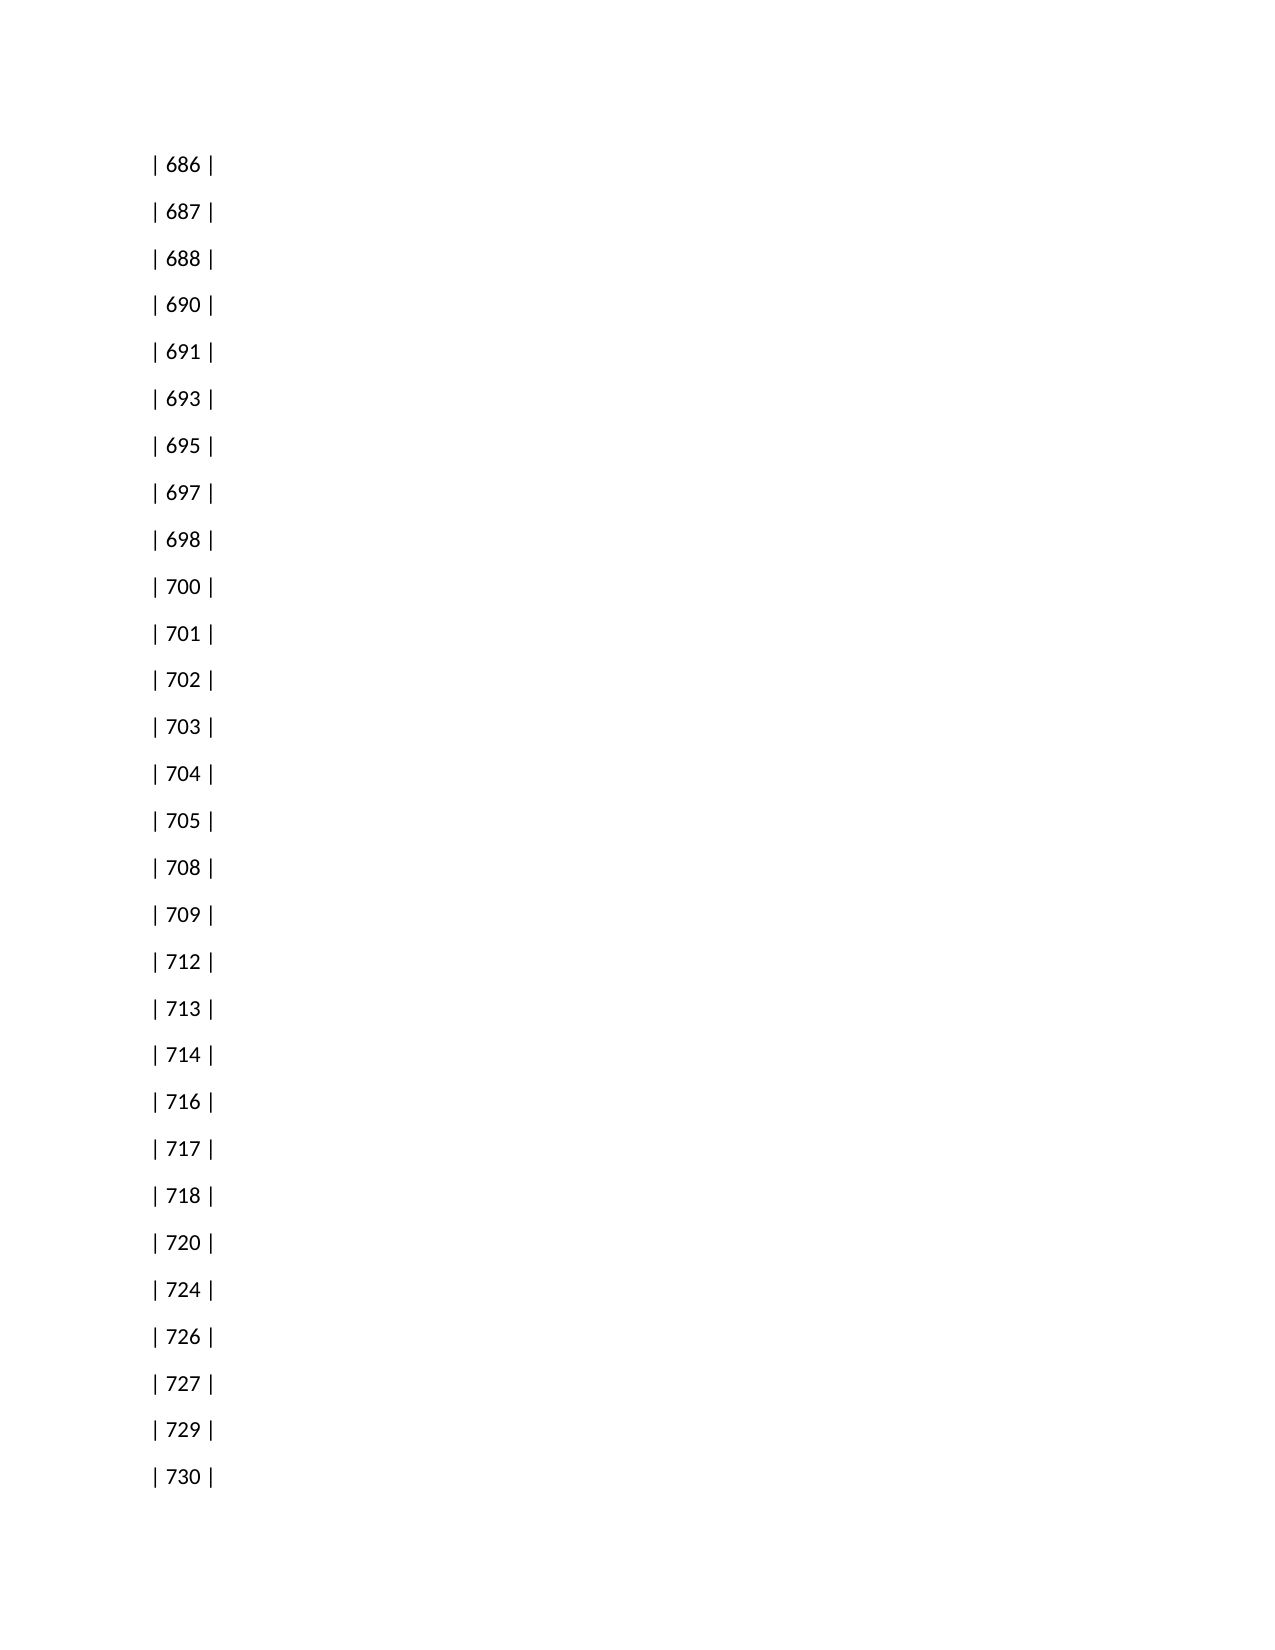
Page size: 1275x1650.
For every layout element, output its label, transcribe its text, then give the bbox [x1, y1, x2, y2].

text | 700 | [150, 572, 1125, 600]
text | 686 | [150, 150, 1125, 178]
text | 714 | [150, 1041, 1125, 1069]
text | 704 | [150, 759, 1125, 787]
text | 687 | [150, 197, 1125, 225]
text | 724 | [150, 1275, 1125, 1303]
text | 697 | [150, 478, 1125, 506]
text | 720 | [150, 1228, 1125, 1256]
text | 693 | [150, 384, 1125, 412]
text | 718 | [150, 1181, 1125, 1209]
text | 730 | [150, 1462, 1125, 1491]
text | 688 | [150, 244, 1125, 272]
text | 695 | [150, 431, 1125, 459]
text | 708 | [150, 853, 1125, 881]
text | 709 | [150, 900, 1125, 928]
text | 716 | [150, 1087, 1125, 1116]
text | 701 | [150, 619, 1125, 647]
text | 698 | [150, 525, 1125, 553]
text | 702 | [150, 666, 1125, 694]
text | 713 | [150, 994, 1125, 1022]
text | 727 | [150, 1369, 1125, 1397]
text | 729 | [150, 1416, 1125, 1444]
text | 705 | [150, 806, 1125, 834]
text | 690 | [150, 291, 1125, 319]
text | 691 | [150, 337, 1125, 366]
text | 712 | [150, 947, 1125, 975]
text | 703 | [150, 712, 1125, 741]
text | 726 | [150, 1322, 1125, 1350]
text | 717 | [150, 1134, 1125, 1162]
